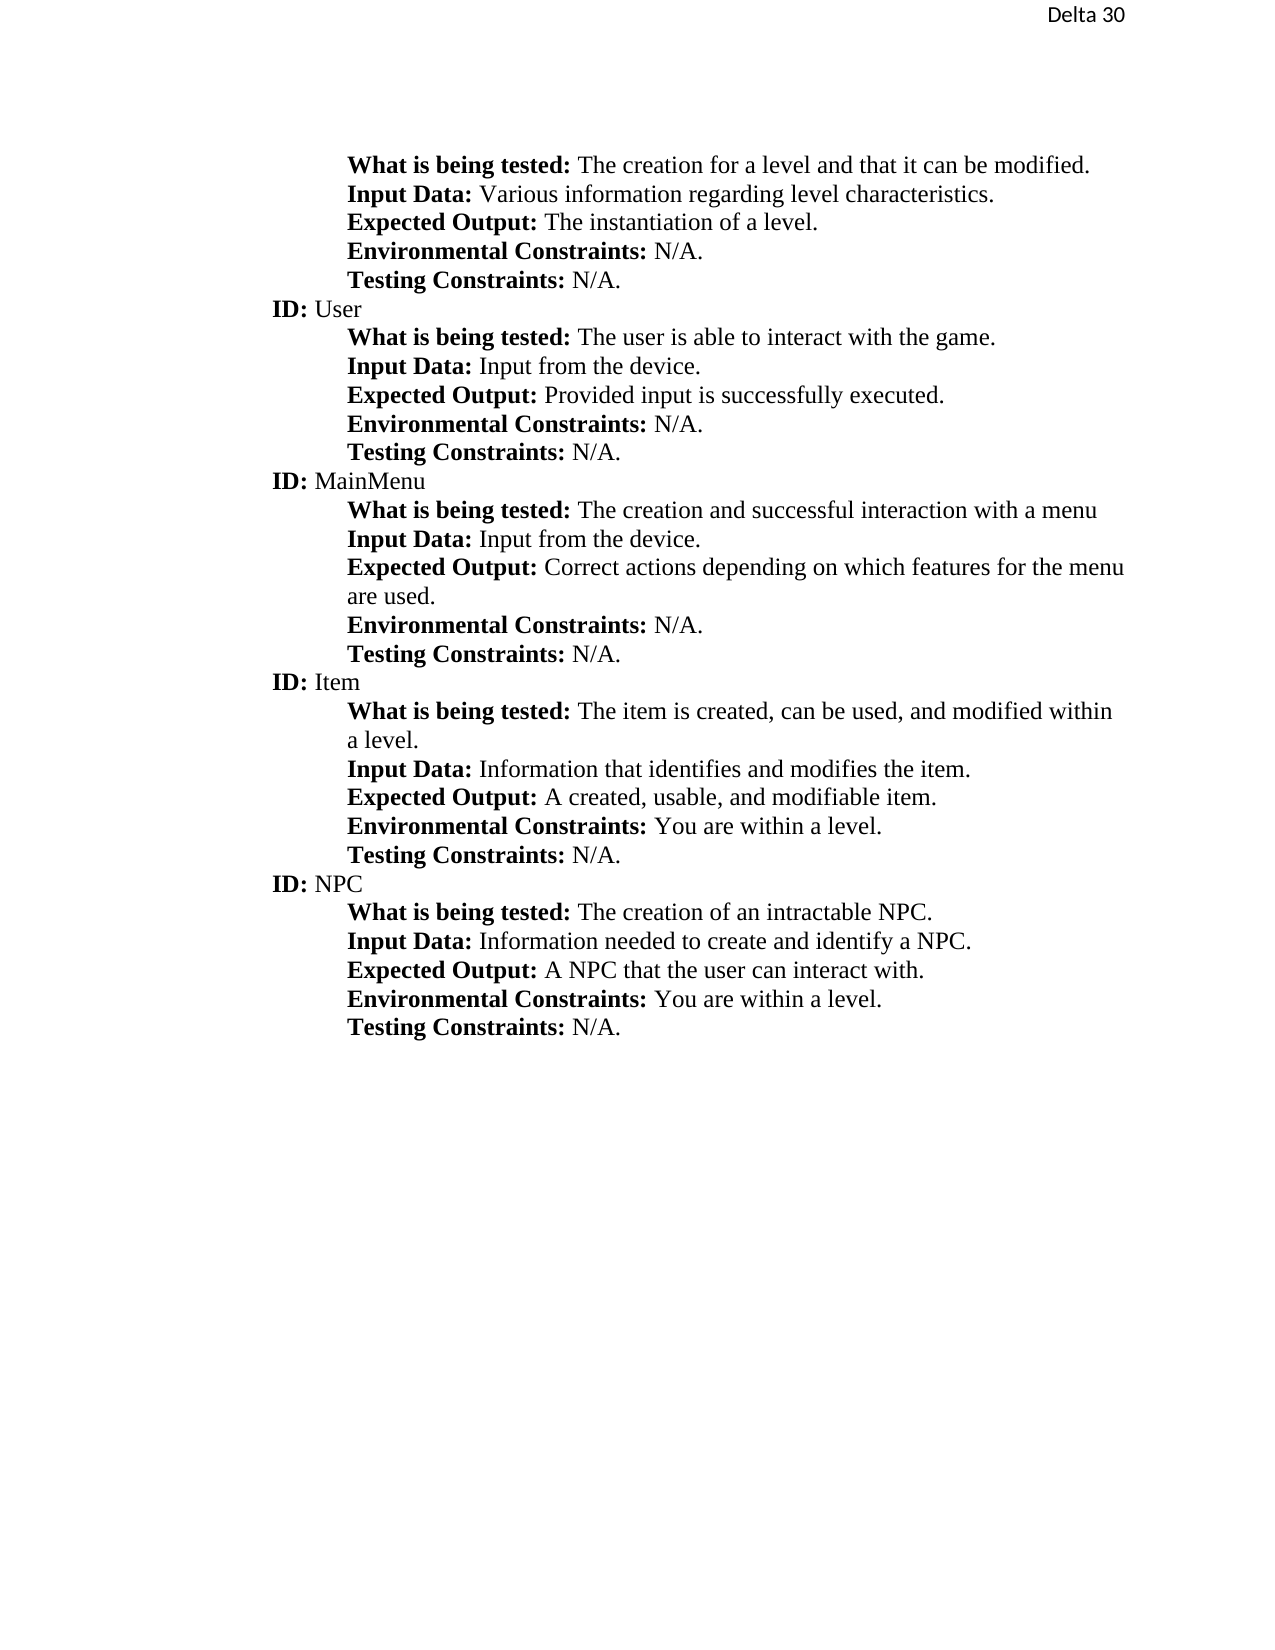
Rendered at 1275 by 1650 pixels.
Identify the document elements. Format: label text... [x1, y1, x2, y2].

text Expected Output: A created, usable, and modifiable item. [347, 782, 1125, 811]
text ID: Item [272, 667, 1125, 696]
text What is being tested: The item is created, can be used, and modified within a level. [347, 696, 1125, 754]
text Input Data: Information needed to create and identify a NPC. [347, 926, 1125, 955]
text Input Data: Information that identifies and modifies the item. [347, 754, 1125, 782]
text Testing Constraints: N/A. [347, 639, 1125, 667]
text Testing Constraints: N/A. [347, 840, 1125, 869]
text Testing Constraints: N/A. [347, 265, 1125, 294]
text Input Data: Various information regarding level characteristics. [347, 179, 1125, 207]
text Expected Output: Correct actions depending on which features for the menu are used. [347, 552, 1125, 610]
text Expected Output: Provided input is successfully executed. [347, 380, 1125, 409]
text What is being tested: The creation of an intractable NPC. [347, 897, 1125, 926]
text What is being tested: The creation for a level and that it can be modified. [347, 150, 1125, 179]
text Testing Constraints: N/A. [347, 1012, 1125, 1041]
text Expected Output: The instantiation of a level. [347, 207, 1125, 236]
text ID: MainMenu [272, 466, 1125, 495]
text Testing Constraints: N/A. [347, 437, 1125, 466]
text ID: NPC [272, 869, 1125, 897]
text Environmental Constraints: N/A. [347, 236, 1125, 265]
text Input Data: Input from the device. [347, 351, 1125, 380]
text What is being tested: The creation and successful interaction with a menu [347, 495, 1125, 524]
text Environmental Constraints: You are within a level. [347, 811, 1125, 840]
text Input Data: Input from the device. [347, 524, 1125, 552]
text Expected Output: A NPC that the user can interact with. [347, 955, 1125, 984]
text What is being tested: The user is able to interact with the game. [347, 322, 1125, 351]
text Environmental Constraints: N/A. [347, 610, 1125, 639]
text ID: User [272, 294, 1125, 322]
text Environmental Constraints: You are within a level. [347, 984, 1125, 1012]
text Environmental Constraints: N/A. [347, 409, 1125, 437]
